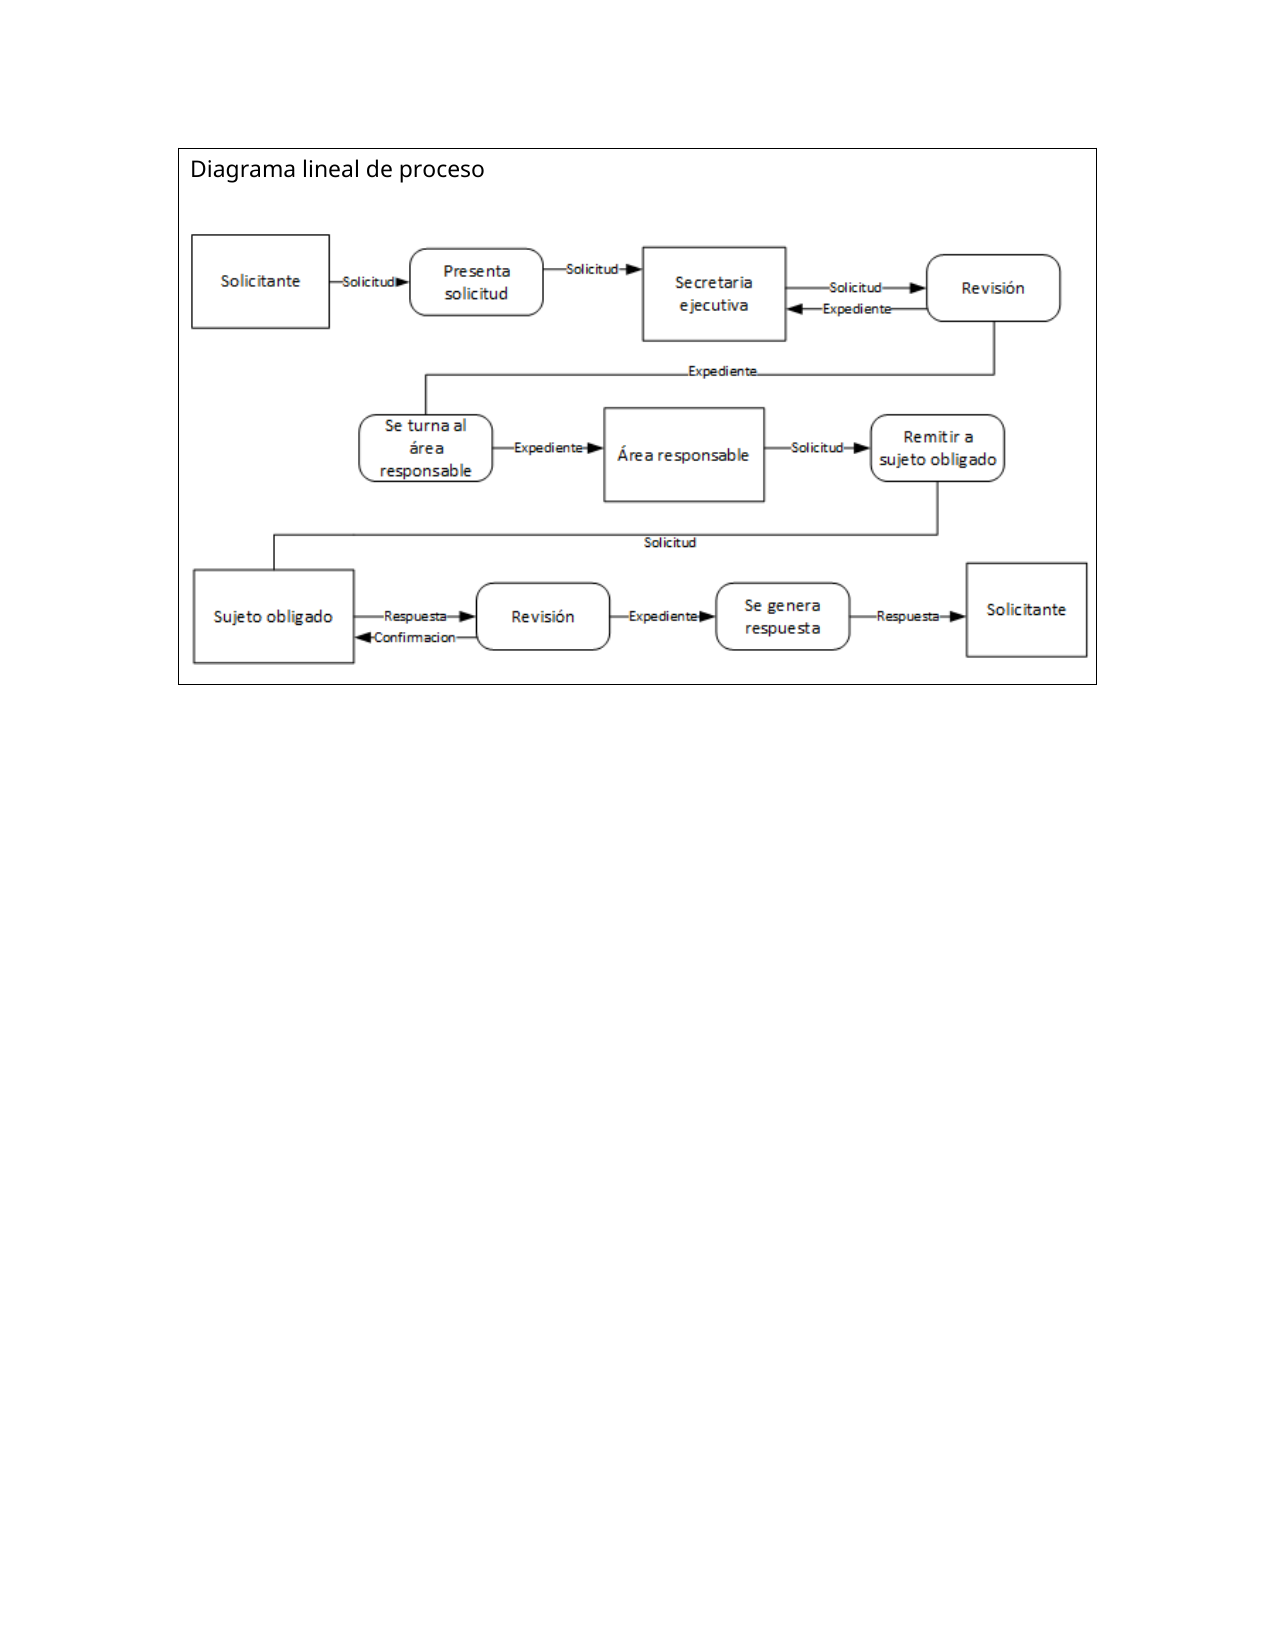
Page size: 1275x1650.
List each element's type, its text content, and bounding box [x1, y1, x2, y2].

table_cell Diagrama lineal de proceso [179, 149, 1096, 684]
picture [190, 233, 1089, 665]
